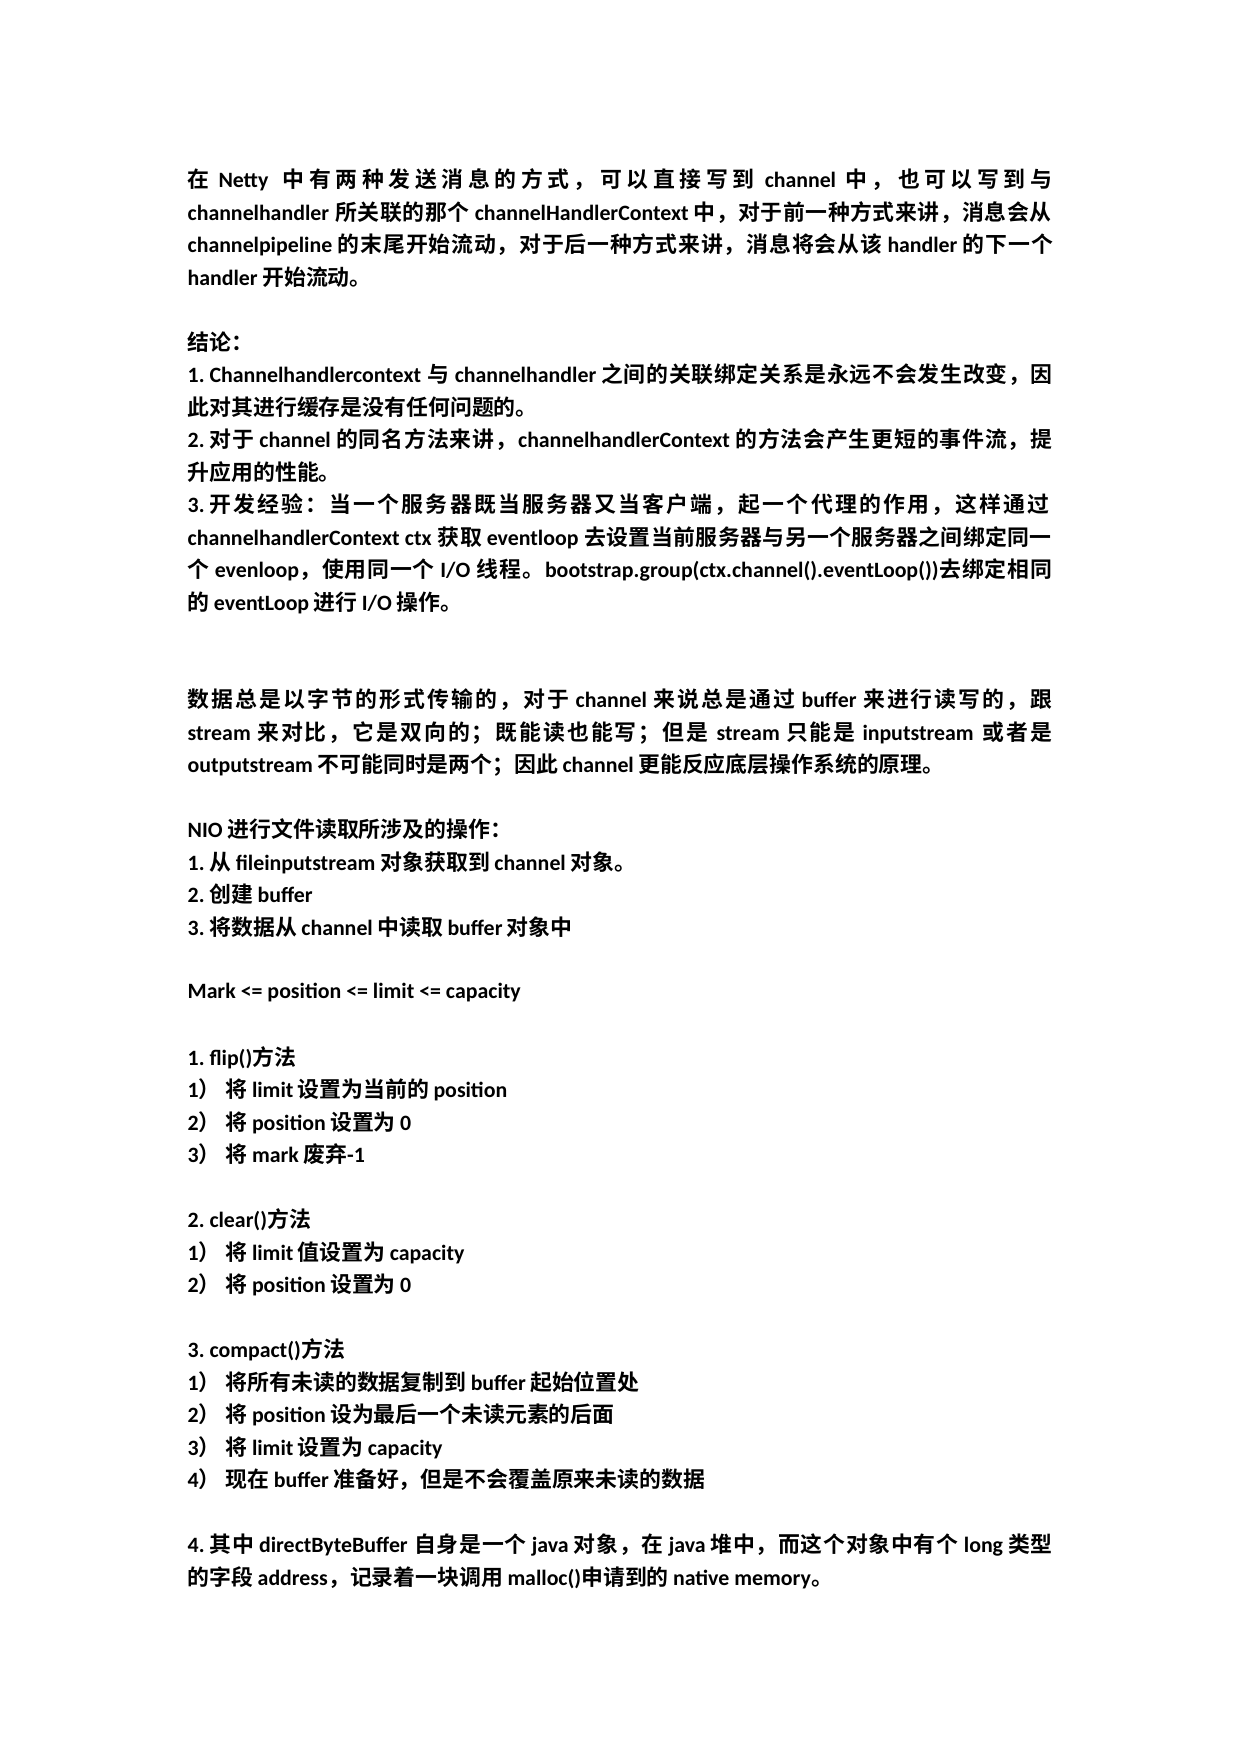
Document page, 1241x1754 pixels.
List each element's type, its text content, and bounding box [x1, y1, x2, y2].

list 从fileinputstream 对象获取到channel对象。 [187, 844, 1053, 877]
list 将所有未读的数据复制到buffer起始位置处 [187, 1364, 1053, 1397]
list 将limit设置为capacity [187, 1429, 1053, 1462]
list 数据总是以字节的形式传输的，对于channel来说总是通过buffer来进行读写的，跟stream来对比，它是双向的；既能读也能写；但是stream只能是inputstream 或者是outputstream不可能同时是两个；因此channel更能反应底层操作系统的原理。 [187, 682, 1053, 779]
list NIO 进行文件读取所涉及的操作： [187, 812, 1053, 844]
list 对于channel的同名方法来讲，channelhandlerContext的方法会产生更短的事件流，提升应用的性能。 [187, 422, 1053, 487]
list flip()方法 [187, 1039, 1053, 1072]
list 将position设置为0 [187, 1267, 1053, 1299]
list 将数据从channel中读取buffer对象中 [187, 909, 1053, 942]
list 结论： [187, 324, 1053, 357]
list 将position设为最后一个未读元素的后面 [187, 1397, 1053, 1429]
list 将limit设置为当前的position [187, 1072, 1053, 1104]
list clear()方法 [187, 1202, 1053, 1234]
list 将position设置为0 [187, 1104, 1053, 1137]
list 创建buffer [187, 877, 1053, 909]
list 将mark废弃-1 [187, 1137, 1053, 1169]
list compact()方法 [187, 1332, 1053, 1364]
list 开发经验：当一个服务器既当服务器又当客户端，起一个代理的作用，这样通过channelhandlerContext ctx 获取eventloop 去设置当前服务器与另一个服务器之间绑定同一个evenloop，使用同一个I/O 线程。bootstrap.group(ctx.channel().eventLoop())去绑定相同的eventLoop进行I/O 操作。 [187, 487, 1053, 617]
list 将limit值设置为capacity [187, 1234, 1053, 1267]
list Channelhandlercontext 与channelhandler之间的关联绑定关系是永远不会发生改变，因此对其进行缓存是没有任何问题的。 [187, 357, 1053, 422]
list 现在buffer准备好，但是不会覆盖原来未读的数据 [187, 1462, 1053, 1494]
list 在Netty 中有两种发送消息的方式，可以直接写到channel中，也可以写到与channelhandler 所关联的那个channelHandlerContext中，对于前一种方式来讲，消息会从channelpipeline的末尾开始流动，对于后一种方式来讲，消息将会从该handler的下一个handler开始流动。 [187, 162, 1053, 292]
list Mark <= position <= limit <= capacity [187, 974, 1053, 1007]
list 其中directByteBuffer 自身是一个java对象，在java堆中，而这个对象中有个long类型的字段address，记录着一块调用malloc()申请到的native memory。 [187, 1527, 1053, 1592]
